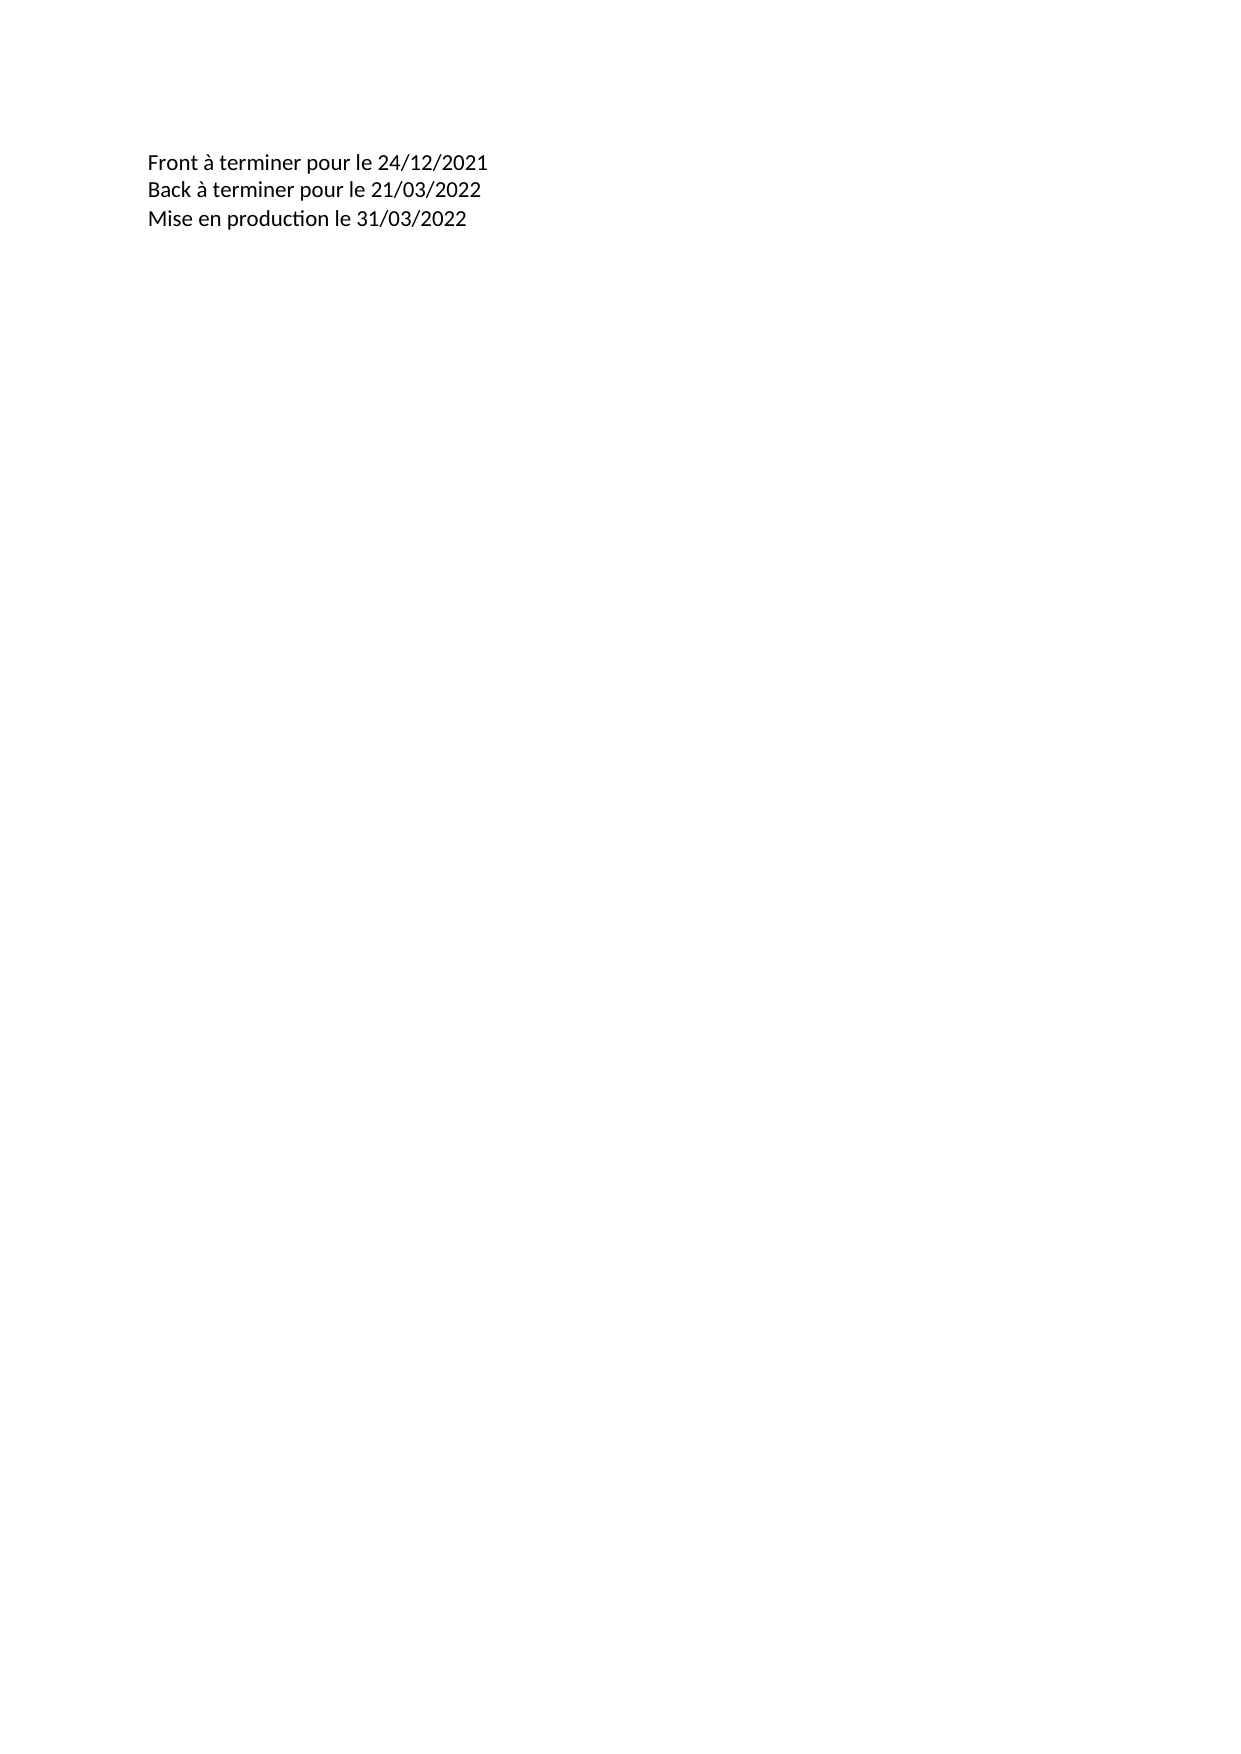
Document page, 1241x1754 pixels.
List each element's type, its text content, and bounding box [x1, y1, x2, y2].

text Back à terminer pour le 21/03/2022 [148, 176, 1093, 204]
text Front à terminer pour le 24/12/2021 [148, 148, 1093, 176]
text Mise en production le 31/03/2022 [148, 204, 1093, 232]
